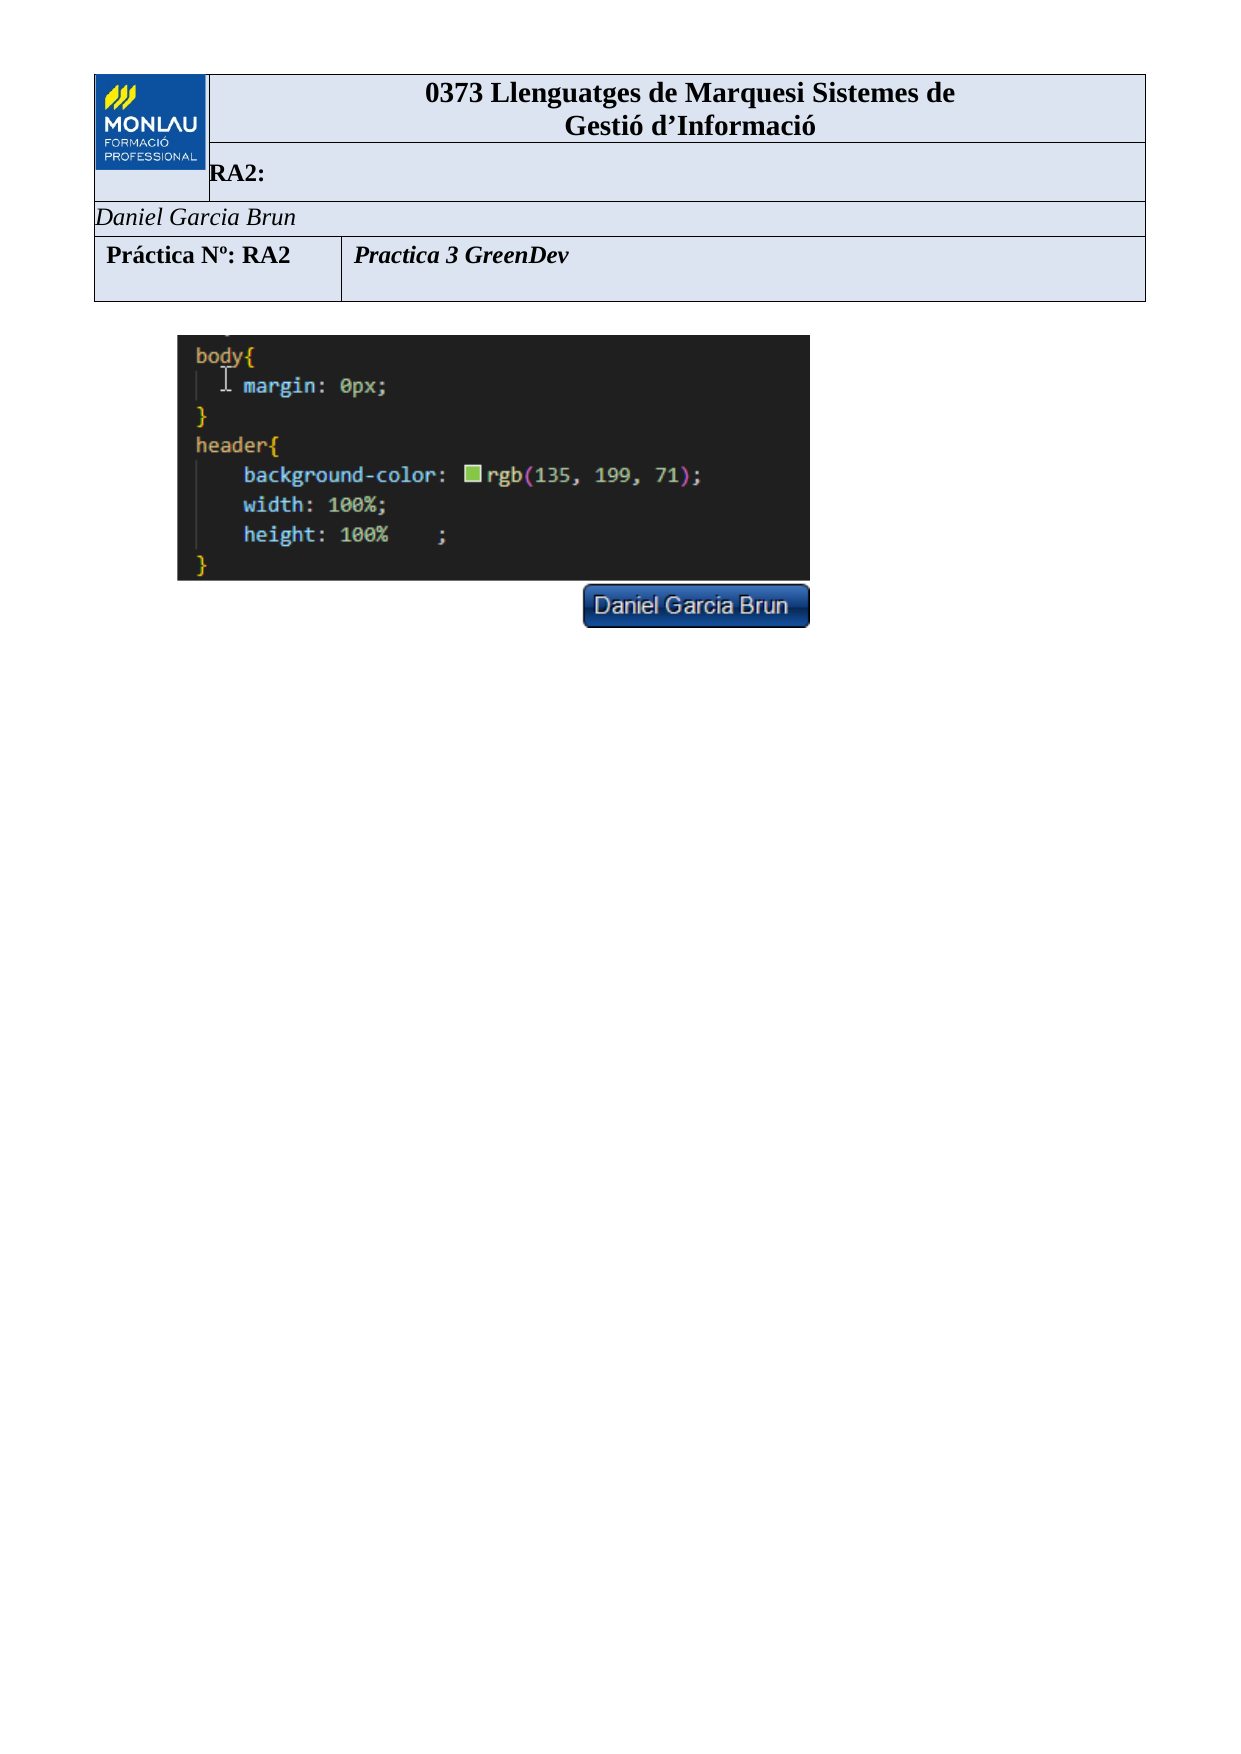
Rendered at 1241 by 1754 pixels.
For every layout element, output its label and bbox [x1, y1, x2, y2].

picture [177, 335, 810, 628]
picture [95, 74, 206, 170]
